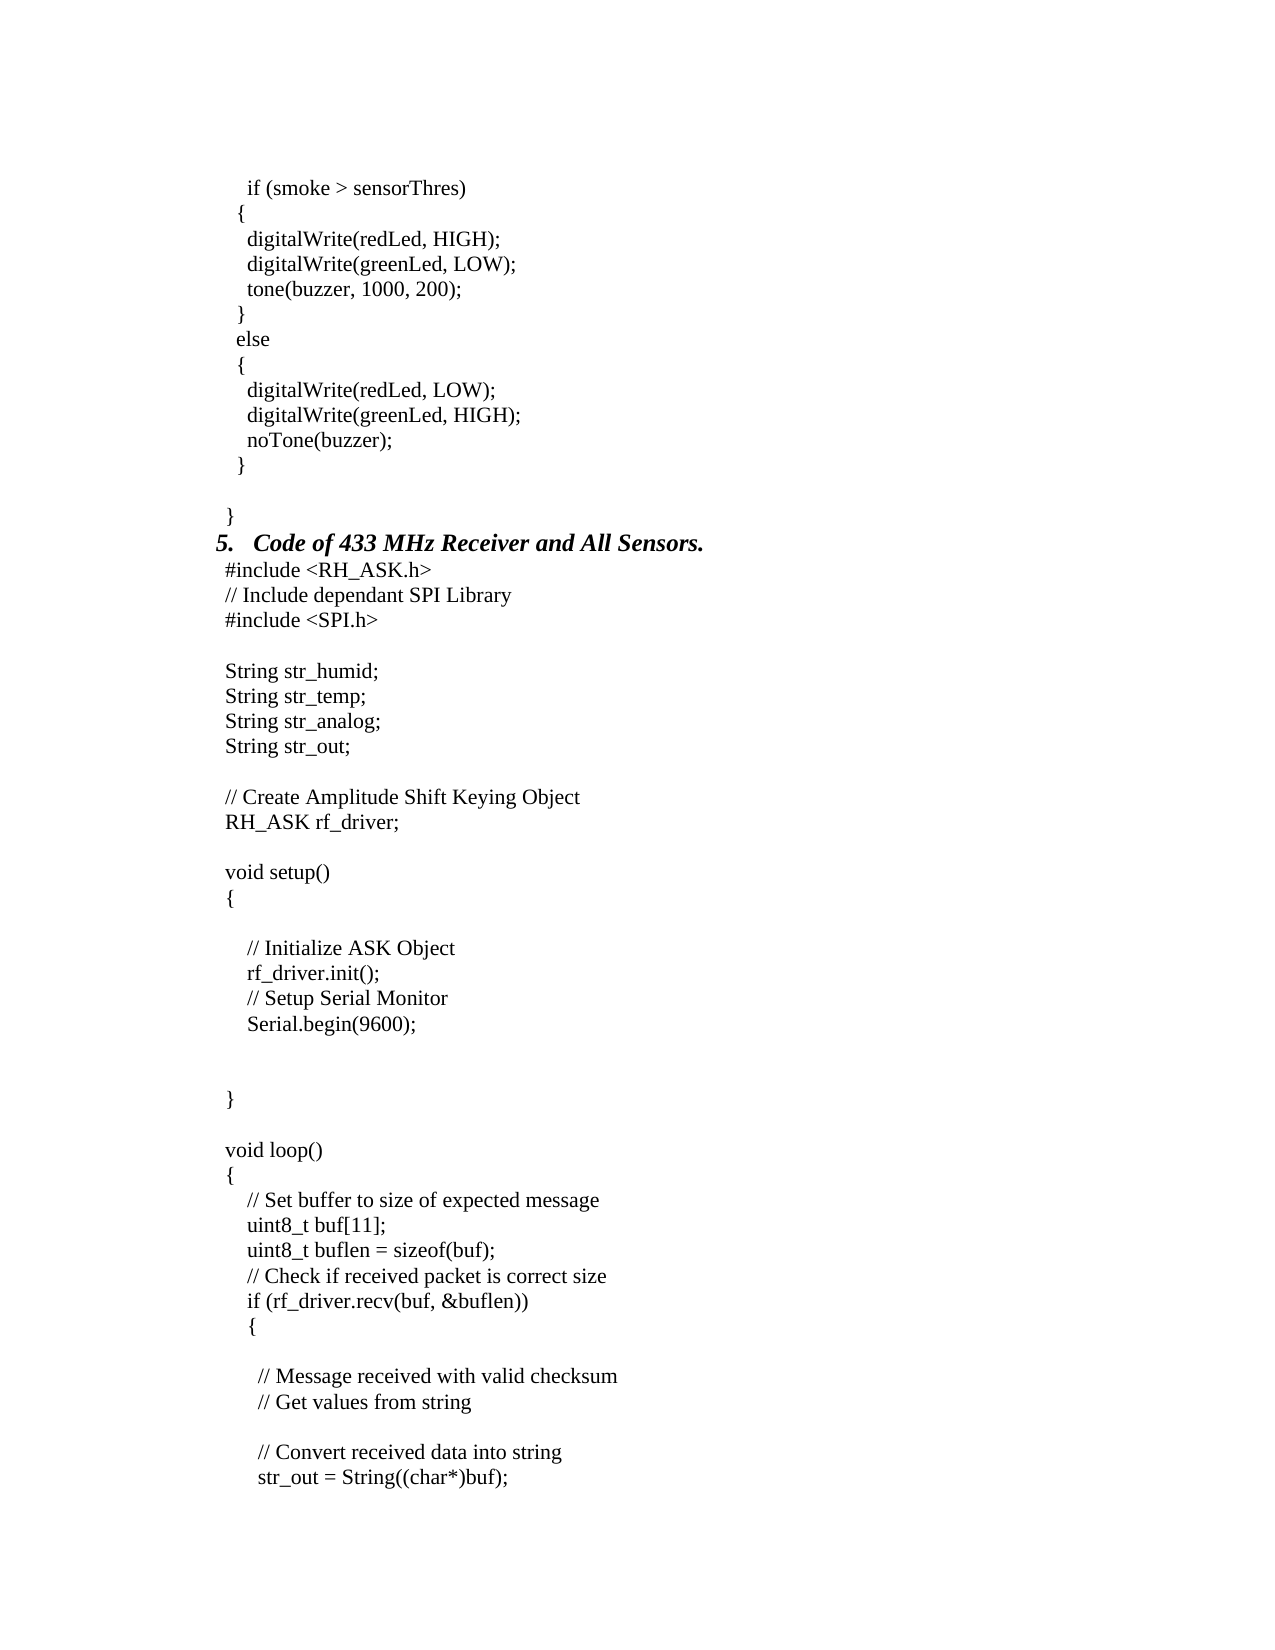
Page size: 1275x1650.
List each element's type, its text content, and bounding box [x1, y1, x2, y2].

text // Create Amplitude Shift Keying Object [225, 784, 1125, 809]
text tone(buzzer, 1000, 200); [225, 276, 1125, 301]
text void setup() [225, 859, 1125, 884]
text // Initialize ASK Object [225, 935, 1125, 960]
text digitalWrite(greenLed, HIGH); [225, 402, 1125, 427]
text String str_temp; [225, 683, 1125, 708]
text // Get values from string [225, 1389, 1125, 1414]
text // Convert received data into string [225, 1439, 1125, 1464]
text // Set buffer to size of expected message [225, 1187, 1125, 1212]
text // Message received with valid checksum [225, 1363, 1125, 1389]
text // Setup Serial Monitor [225, 985, 1125, 1011]
text { [225, 884, 1125, 910]
text rf_driver.init(); [225, 960, 1125, 985]
text } [225, 503, 1125, 528]
text #include <SPI.h> [225, 607, 1125, 632]
text } [225, 452, 1125, 478]
text String str_analog; [225, 708, 1125, 733]
text digitalWrite(greenLed, LOW); [225, 251, 1125, 276]
text if (rf_driver.recv(buf, &buflen)) [225, 1288, 1125, 1313]
list Code of 433 MHz Receiver and All Sensors. [216, 528, 1125, 557]
text } [225, 301, 1125, 326]
text RH_ASK rf_driver; [225, 809, 1125, 834]
text { [225, 1162, 1125, 1187]
text uint8_t buf[11]; [225, 1212, 1125, 1237]
text uint8_t buflen = sizeof(buf); [225, 1237, 1125, 1263]
text String str_humid; [225, 658, 1125, 683]
text str_out = String((char*)buf); [225, 1464, 1125, 1489]
text else [225, 326, 1125, 352]
text // Include dependant SPI Library [225, 582, 1125, 607]
text void loop() [225, 1137, 1125, 1162]
text { [225, 1313, 1125, 1338]
text } [225, 1086, 1125, 1111]
text noTone(buzzer); [225, 427, 1125, 452]
text digitalWrite(redLed, LOW); [225, 377, 1125, 402]
text #include <RH_ASK.h> [225, 557, 1125, 582]
text Serial.begin(9600); [225, 1011, 1125, 1036]
text if (smoke > sensorThres) [225, 175, 1125, 200]
text { [225, 352, 1125, 377]
text String str_out; [225, 733, 1125, 758]
text // Check if received packet is correct size [225, 1263, 1125, 1288]
text digitalWrite(redLed, HIGH); [225, 226, 1125, 251]
text { [225, 200, 1125, 226]
